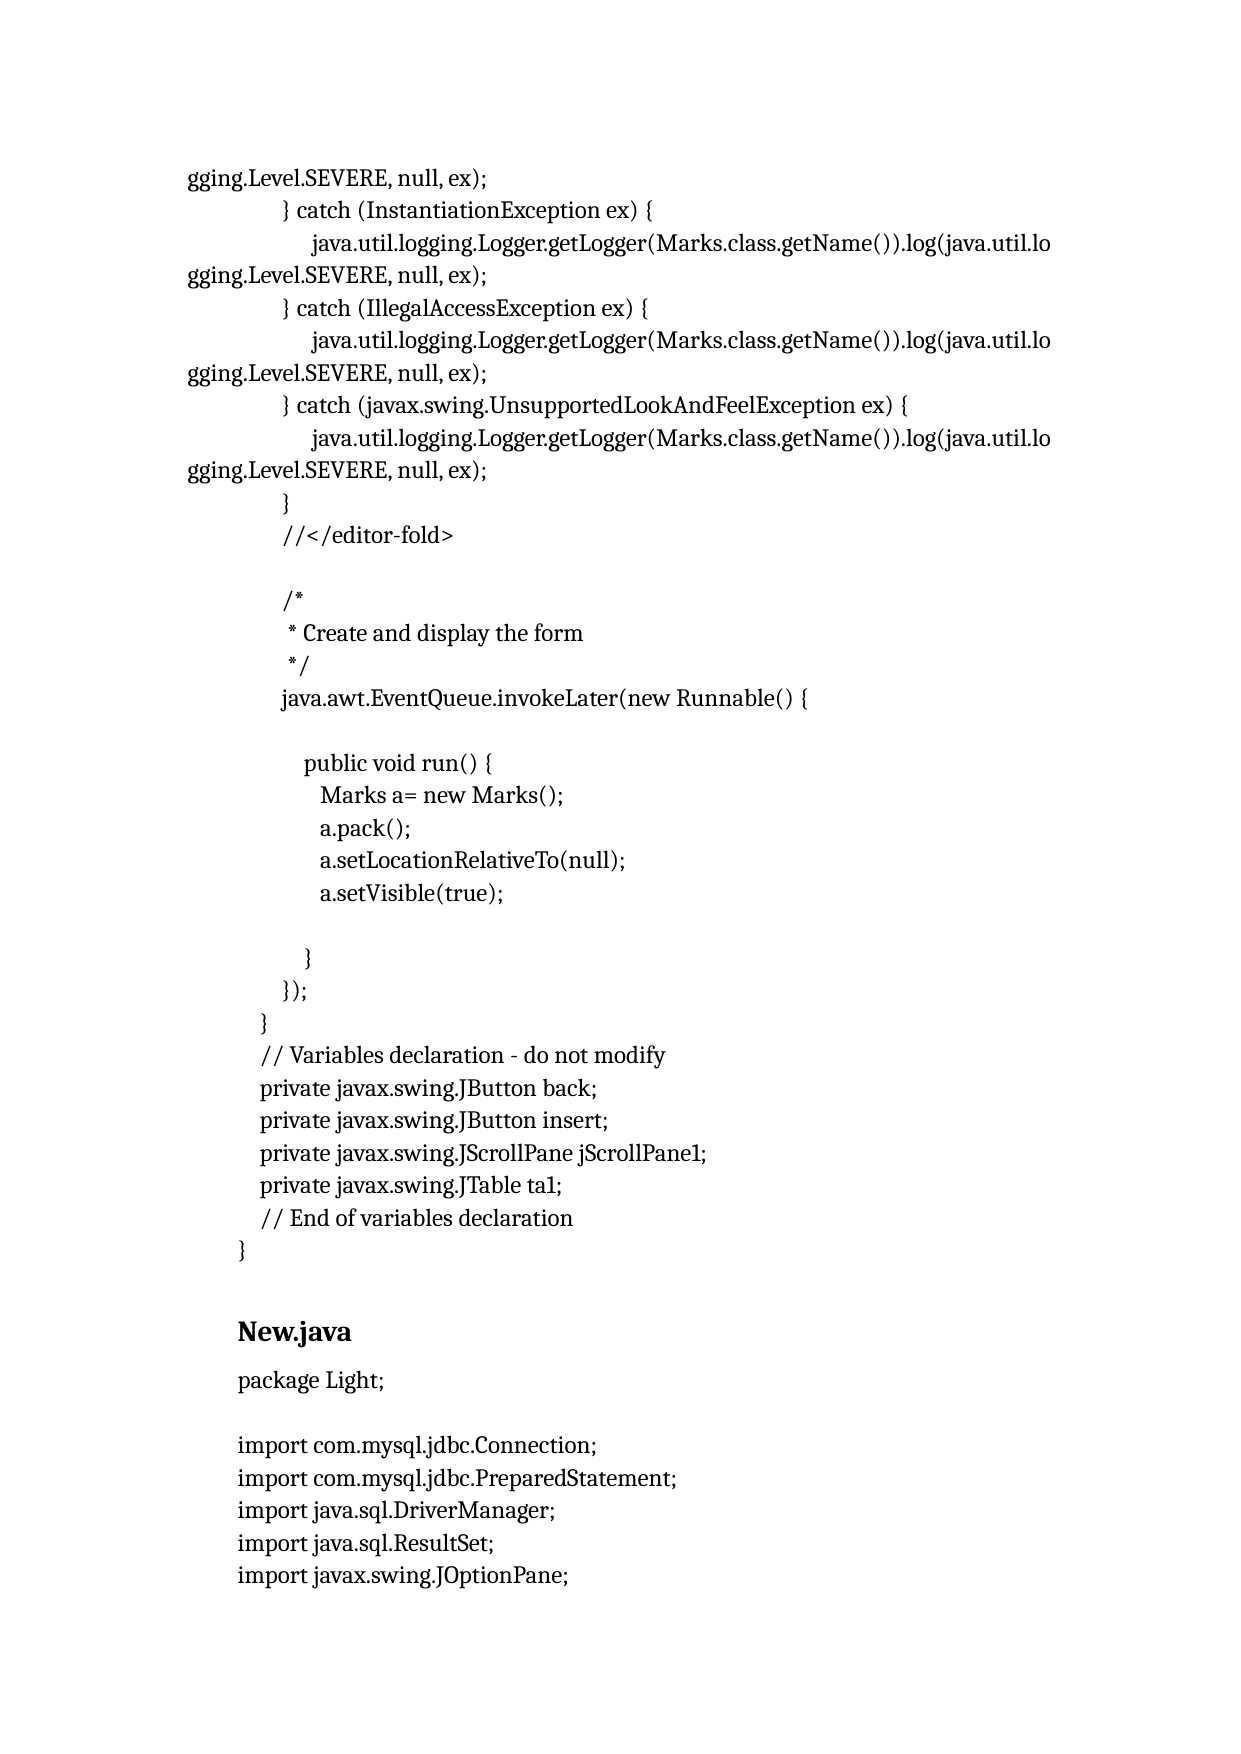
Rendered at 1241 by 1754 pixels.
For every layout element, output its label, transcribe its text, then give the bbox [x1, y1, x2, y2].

text java.util.logging.Logger.getLogger(Marks.class.getName()).log(java.util.logging.Level.SEVERE, null, ex); [187, 422, 1053, 487]
text import java.sql.ResultSet; [187, 1527, 1053, 1559]
text } catch (IllegalAccessException ex) { [187, 292, 1053, 324]
text import com.mysql.jdbc.PreparedStatement; [187, 1462, 1053, 1494]
text Marks a= new Marks(); [187, 779, 1053, 812]
text java.awt.EventQueue.invokeLater(new Runnable() { [187, 682, 1053, 714]
text private javax.swing.JScrollPane jScrollPane1; [187, 1137, 1053, 1169]
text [187, 227, 1053, 292]
text a.setLocationRelativeTo(null); [187, 844, 1053, 877]
text import java.sql.DriverManager; [187, 1494, 1053, 1527]
text } catch (InstantiationException ex) { [187, 194, 1053, 227]
text */ [187, 649, 1053, 682]
text private javax.swing.JTable ta1; [187, 1169, 1053, 1202]
text New.java [187, 1299, 1053, 1364]
text private javax.swing.JButton back; [187, 1072, 1053, 1104]
text }); [187, 974, 1053, 1007]
text } [187, 1007, 1053, 1039]
text } [187, 942, 1053, 974]
text // Variables declaration - do not modify [187, 1039, 1053, 1072]
text private javax.swing.JButton insert; [187, 1104, 1053, 1137]
text import javax.swing.JOptionPane; [187, 1559, 1053, 1592]
text // End of variables declaration [187, 1202, 1053, 1234]
text a.setVisible(true); [187, 877, 1053, 909]
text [187, 162, 1053, 194]
text } [187, 1234, 1053, 1267]
text package Light; [187, 1364, 1053, 1397]
text //</editor-fold> [187, 519, 1053, 552]
text public void run() { [187, 747, 1053, 779]
text } catch (javax.swing.UnsupportedLookAndFeelException ex) { [187, 389, 1053, 422]
text * Create and display the form [187, 617, 1053, 649]
text java.util.logging.Logger.getLogger(Marks.class.getName()).log(java.util.logging.Level.SEVERE, null, ex); [187, 324, 1053, 389]
text a.pack(); [187, 812, 1053, 844]
text /* [187, 584, 1053, 617]
text } [187, 487, 1053, 519]
text import com.mysql.jdbc.Connection; [187, 1429, 1053, 1462]
